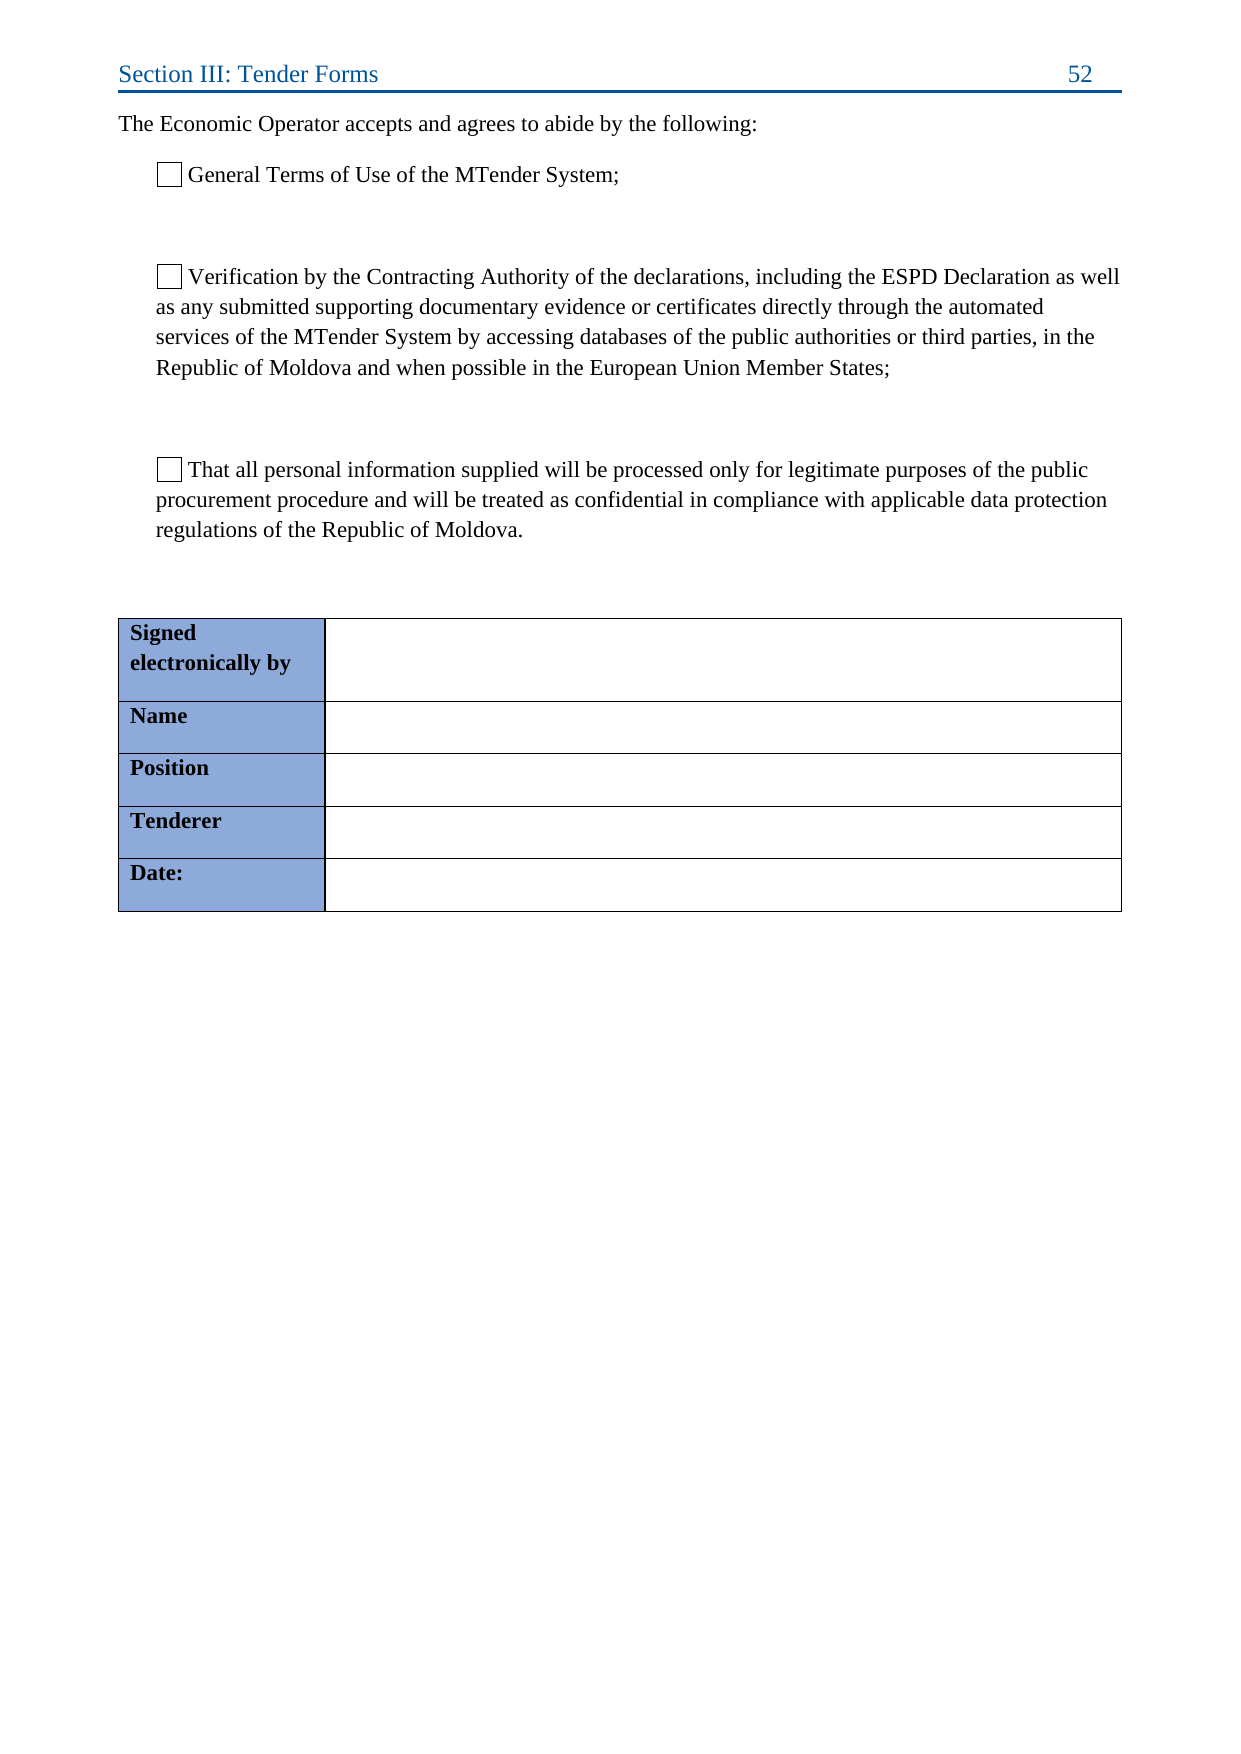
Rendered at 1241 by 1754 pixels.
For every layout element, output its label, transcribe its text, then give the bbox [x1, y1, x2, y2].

table_cell [326, 754, 1121, 806]
table_header [326, 619, 1121, 701]
table_header Signed electronically by [119, 619, 324, 701]
table_cell Date: [119, 859, 324, 911]
text General Terms of Use of the MTender System; [156, 161, 1122, 187]
table_cell Name [119, 702, 324, 753]
text Verification by the Contracting Authority of the declarations, including the ESPD Declaration as well as any submitted supporting documentary evidence or certificates directly through the automated services of the MTender System by accessing databases of the public authorities or third parties, in the Republic of Moldova and when possible in the European Union Member States; [156, 263, 1122, 380]
text That all personal information supplied will be processed only for legitimate purposes of the public procurement procedure and will be treated as confidential in compliance with applicable data protection regulations of the Republic of Moldova. [156, 456, 1122, 542]
table_cell [326, 702, 1121, 753]
table_cell Tenderer [119, 807, 324, 858]
table_cell [326, 807, 1121, 858]
table_cell Position [119, 754, 324, 806]
text The Economic Operator accepts and agrees to abide by the following: [118, 110, 1122, 136]
table_cell [326, 859, 1121, 911]
